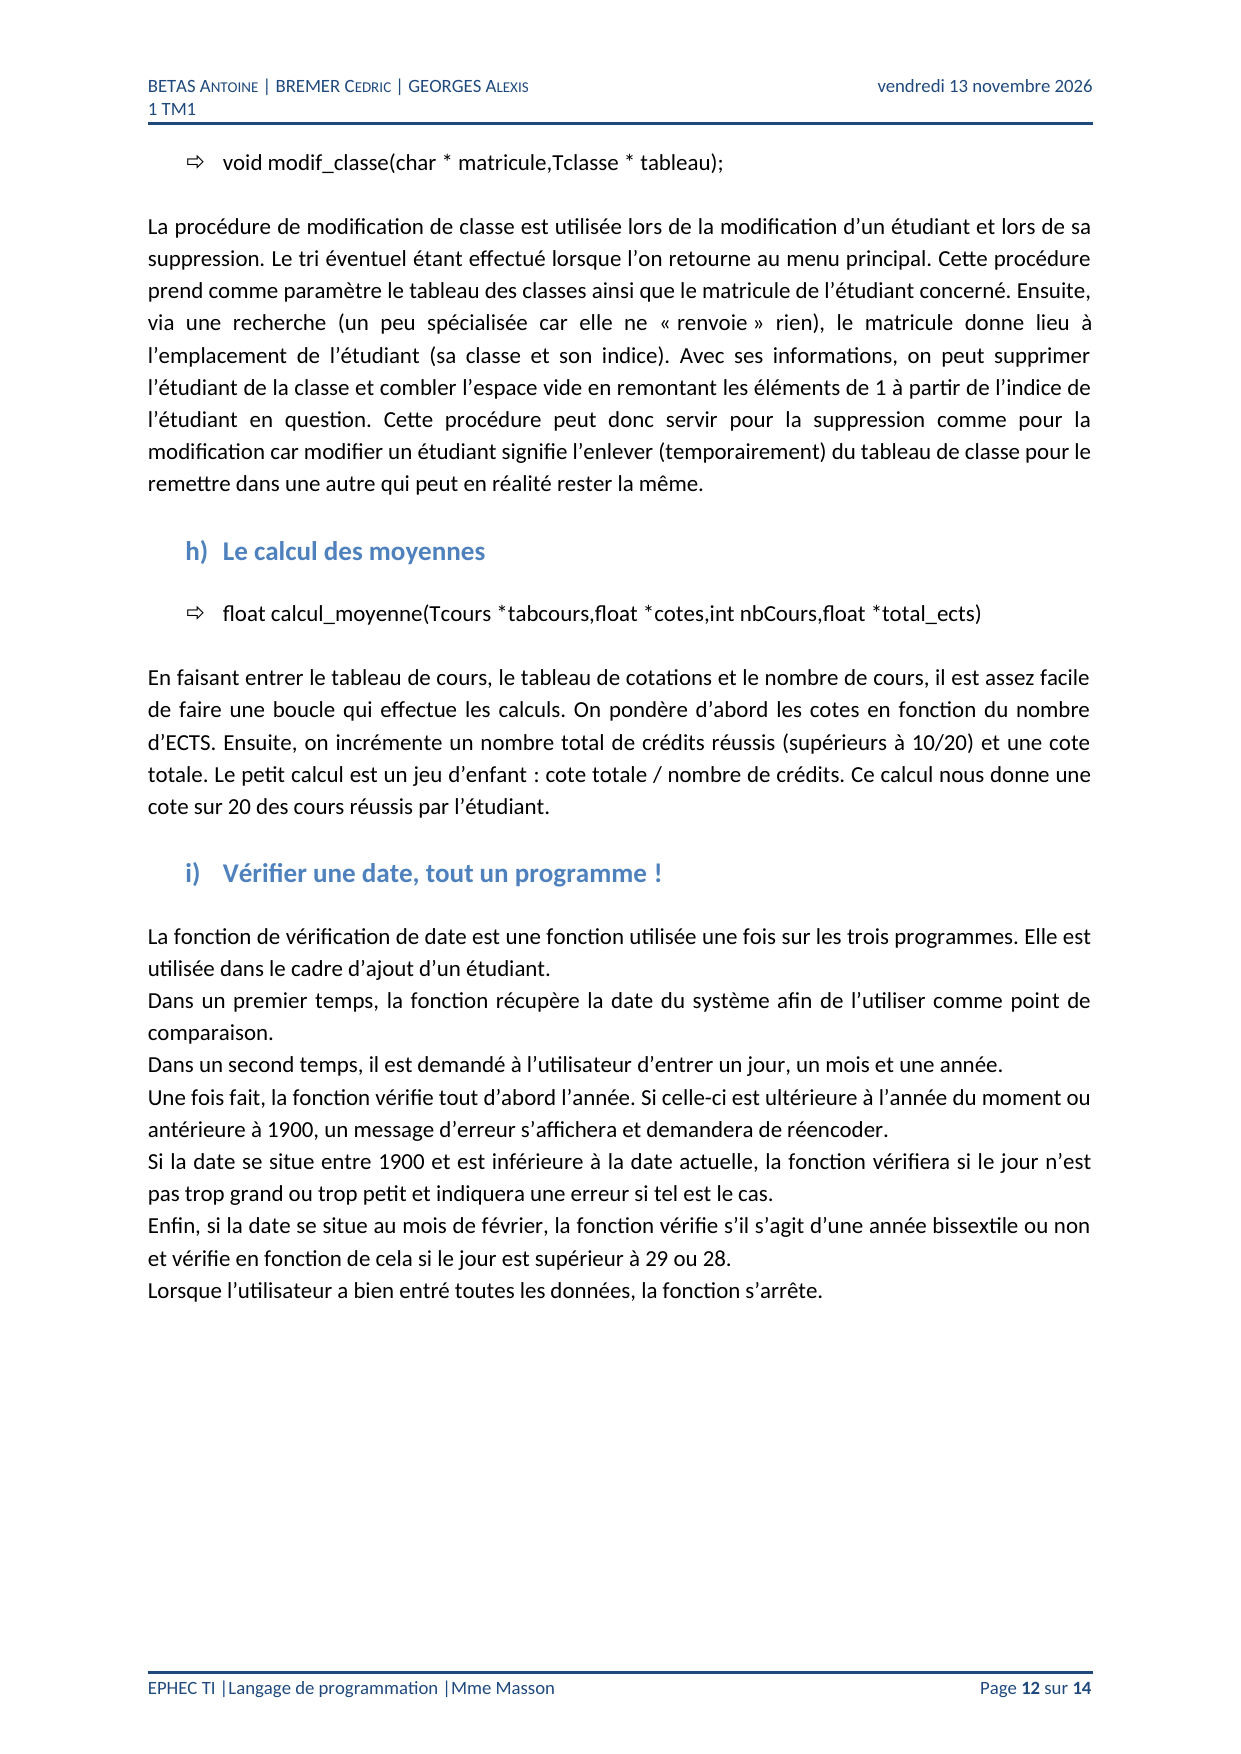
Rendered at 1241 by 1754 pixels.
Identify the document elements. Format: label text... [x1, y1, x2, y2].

text Une fois fait, la fonction vérifie tout d’abord l’année. Si celle-ci est ultérieure à l’année du moment ou antérieure à 1900, un message d’erreur s’affichera et demandera de réencoder. [148, 1083, 1093, 1143]
text Enfin, si la date se situe au mois de février, la fonction vérifie s’il s’agit d’une année bissextile ou non et vérifie en fonction de cela si le jour est supérieur à 29 ou 28. [148, 1211, 1093, 1272]
list float calcul_moyenne(Tcours *tabcours,float *cotes,int nbCours,float *total_ects) [185, 599, 1093, 627]
text Lorsque l’utilisateur a bien entré toutes les données, la fonction s’arrête. [148, 1276, 1093, 1304]
list void modif_classe(char * matricule,Tclasse * tableau); [185, 148, 1093, 176]
subtitle Vérifier une date, tout un programme ! [185, 857, 1093, 889]
text Si la date se situe entre 1900 et est inférieure à la date actuelle, la fonction vérifiera si le jour n’est pas trop grand ou trop petit et indiquera une erreur si tel est le cas. [148, 1147, 1093, 1207]
subtitle Le calcul des moyennes [185, 534, 1093, 567]
text Dans un premier temps, la fonction récupère la date du système afin de l’utiliser comme point de comparaison. Dans un second temps, il est demandé à l’utilisateur d’entrer un jour, un mois et une année. [148, 986, 1093, 1078]
text La procédure de modification de classe est utilisée lors de la modification d’un étudiant et lors de sa suppression. Le tri éventuel étant effectué lorsque l’on retourne au menu principal. Cette procédure prend comme paramètre le tableau des classes ainsi que le matricule de l’étudiant concerné. Ensuite, via une recherche (un peu spécialisée car elle ne « renvoie » rien), le matricule donne lieu à l’emplacement de l’étudiant (sa classe et son indice). Avec ses informations, on peut supprimer l’étudiant de la classe et combler l’espace vide en remontant les éléments de 1 à partir de l’indice de l’étudiant en question. Cette procédure peut donc servir pour la suppression comme pour la modification car modifier un étudiant signifie l’enlever (temporairement) du tableau de classe pour le remettre dans une autre qui peut en réalité rester la même. [148, 212, 1093, 497]
text La fonction de vérification de date est une fonction utilisée une fois sur les trois programmes. Elle est utilisée dans le cadre d’ajout d’un étudiant. [148, 922, 1093, 982]
text En faisant entrer le tableau de cours, le tableau de cotations et le nombre de cours, il est assez facile de faire une boucle qui effectue les calculs. On pondère d’abord les cotes en fonction du nombre d’ECTS. Ensuite, on incrémente un nombre total de crédits réussis (supérieurs à 10/20) et une cote totale. Le petit calcul est un jeu d’enfant : cote totale / nombre de crédits. Ce calcul nous donne une cote sur 20 des cours réussis par l’étudiant. [148, 663, 1093, 820]
